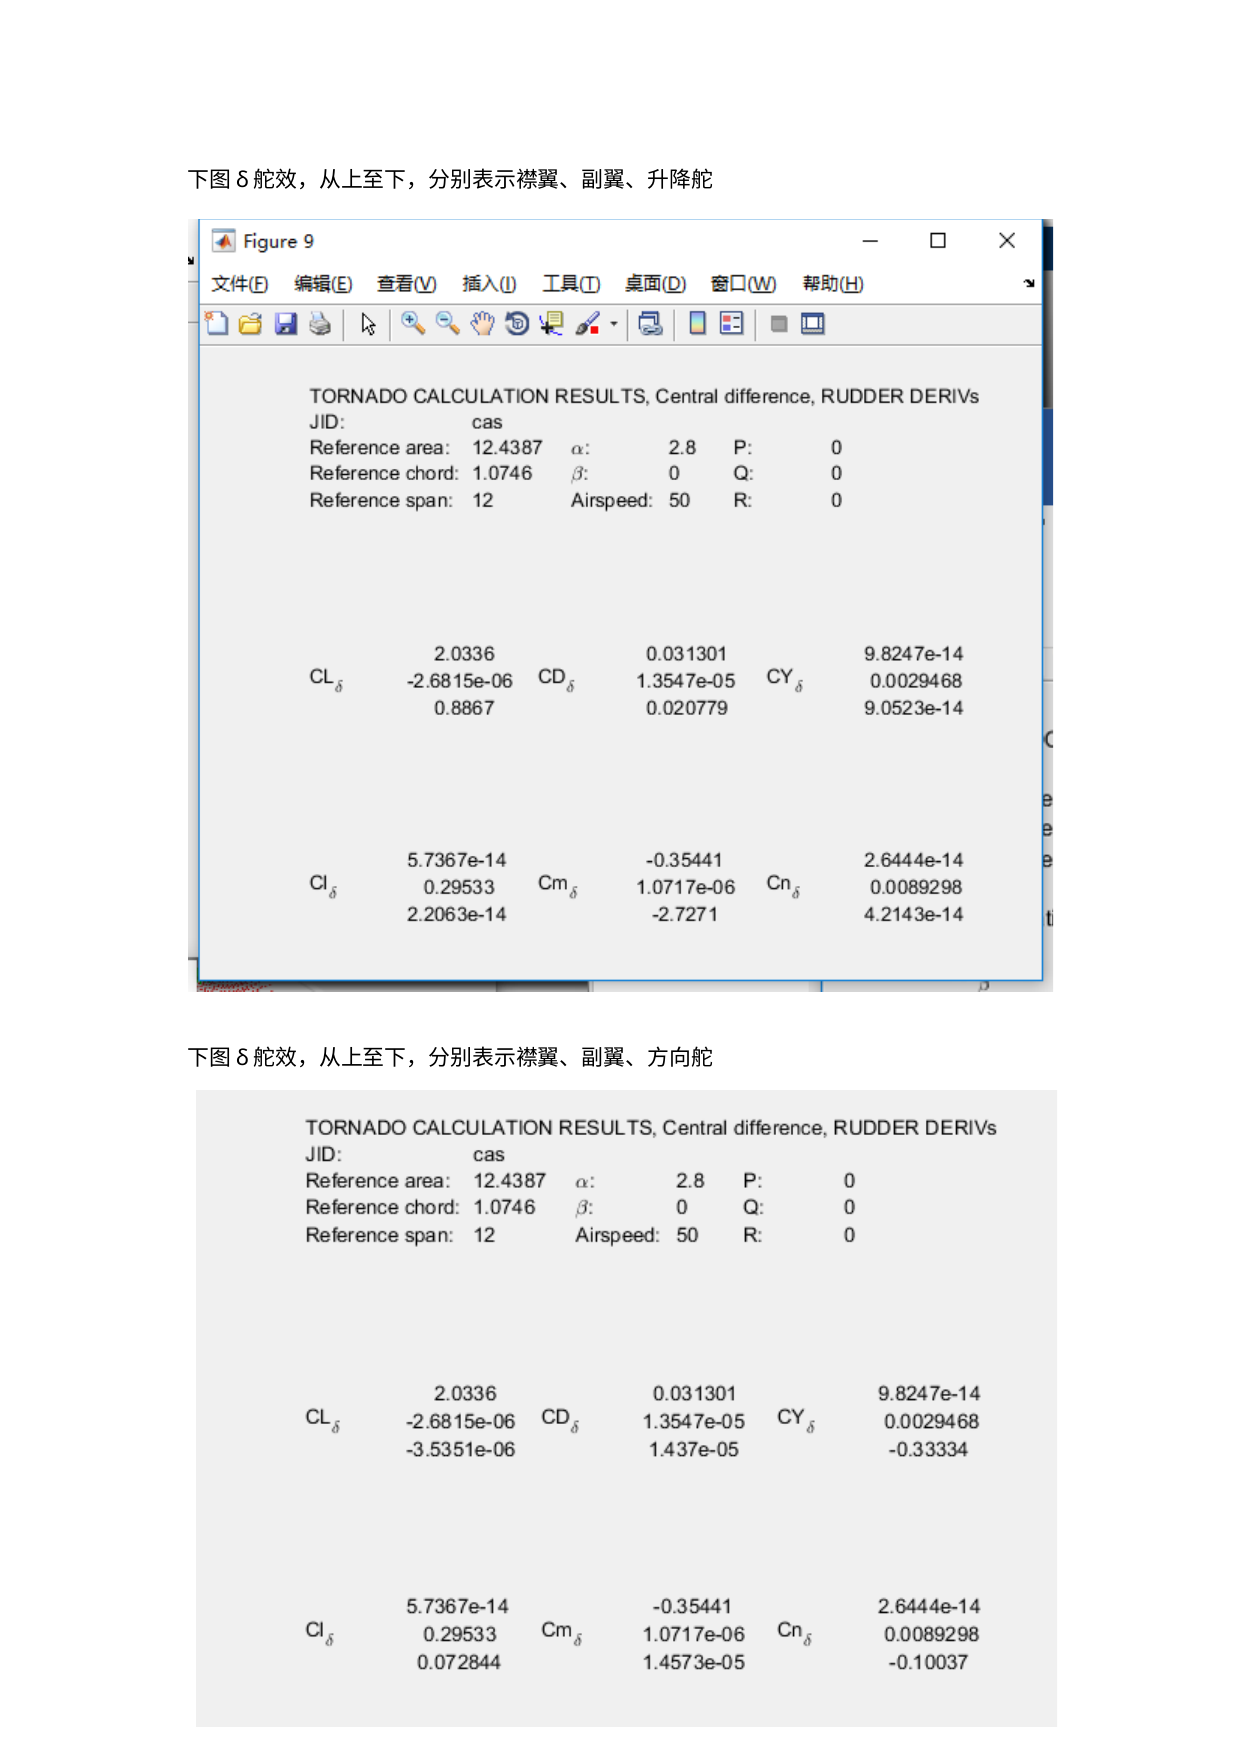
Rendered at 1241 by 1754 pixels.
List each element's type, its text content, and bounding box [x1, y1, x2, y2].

text 下图δ舵效，从上至下，分别表示襟翼、副翼、方向舵 [187, 1039, 1053, 1072]
picture [188, 219, 1054, 992]
text 下图δ舵效，从上至下，分别表示襟翼、副翼、升降舵 [187, 162, 1053, 194]
